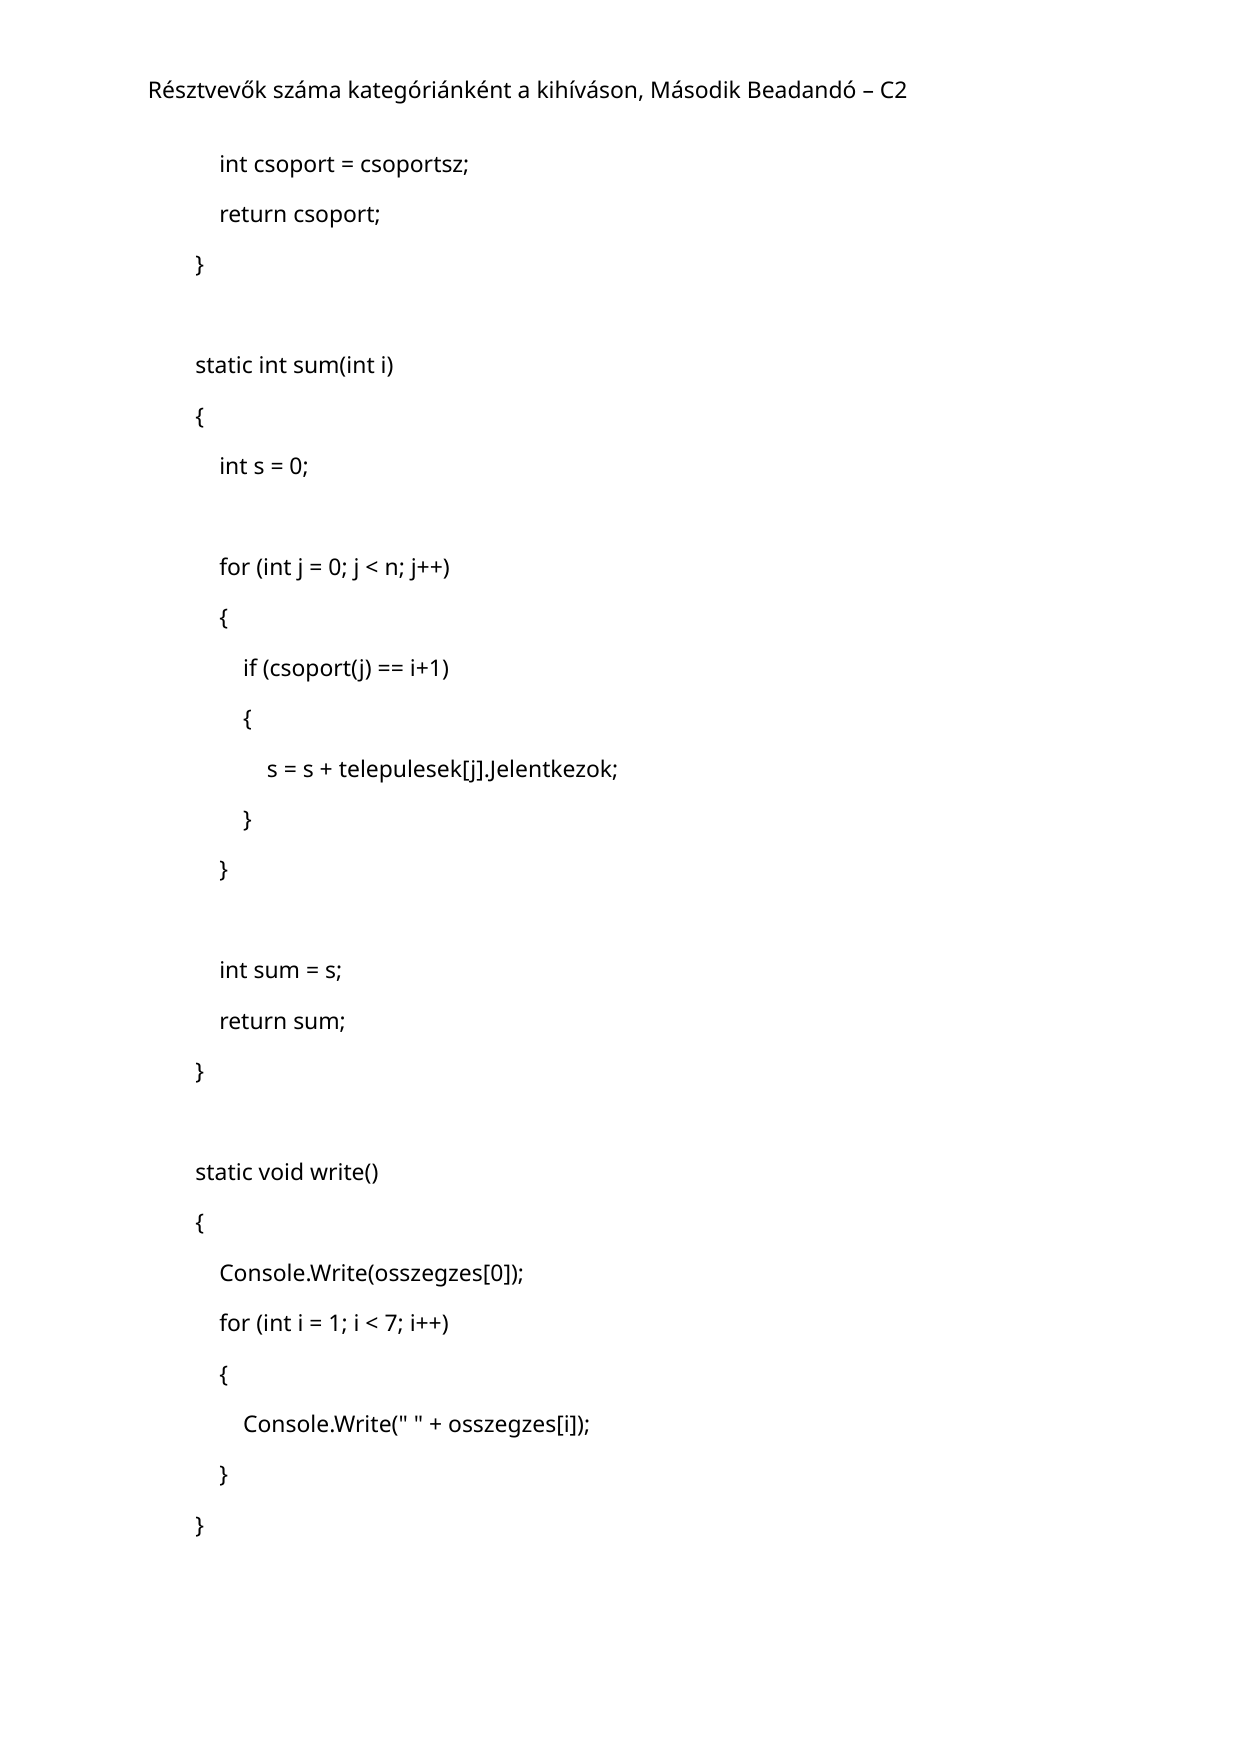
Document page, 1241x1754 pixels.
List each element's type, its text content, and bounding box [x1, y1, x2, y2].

text Console.Write(osszegzes[0]); [148, 1257, 1093, 1288]
text } [148, 1055, 1093, 1086]
text for (int j = 0; j < n; j++) [148, 551, 1093, 582]
text return sum; [148, 1005, 1093, 1036]
text { [148, 702, 1093, 733]
text s = s + telepulesek[j].Jelentkezok; [148, 753, 1093, 784]
text return csoport; [148, 198, 1093, 229]
text { [148, 400, 1093, 431]
text { [148, 601, 1093, 633]
text } [148, 1509, 1093, 1540]
text Console.Write(" " + osszegzes[i]); [148, 1408, 1093, 1439]
text int s = 0; [148, 450, 1093, 481]
text static void write() [148, 1156, 1093, 1187]
text } [148, 1458, 1093, 1490]
text for (int i = 1; i < 7; i++) [148, 1307, 1093, 1338]
text int csoport = csoportsz; [148, 148, 1093, 179]
text static int sum(int i) [148, 349, 1093, 381]
text { [148, 1358, 1093, 1389]
text } [148, 803, 1093, 834]
text } [148, 853, 1093, 885]
text int sum = s; [148, 954, 1093, 986]
text { [148, 1206, 1093, 1238]
text if (csoport(j) == i+1) [148, 652, 1093, 683]
text } [148, 248, 1093, 280]
